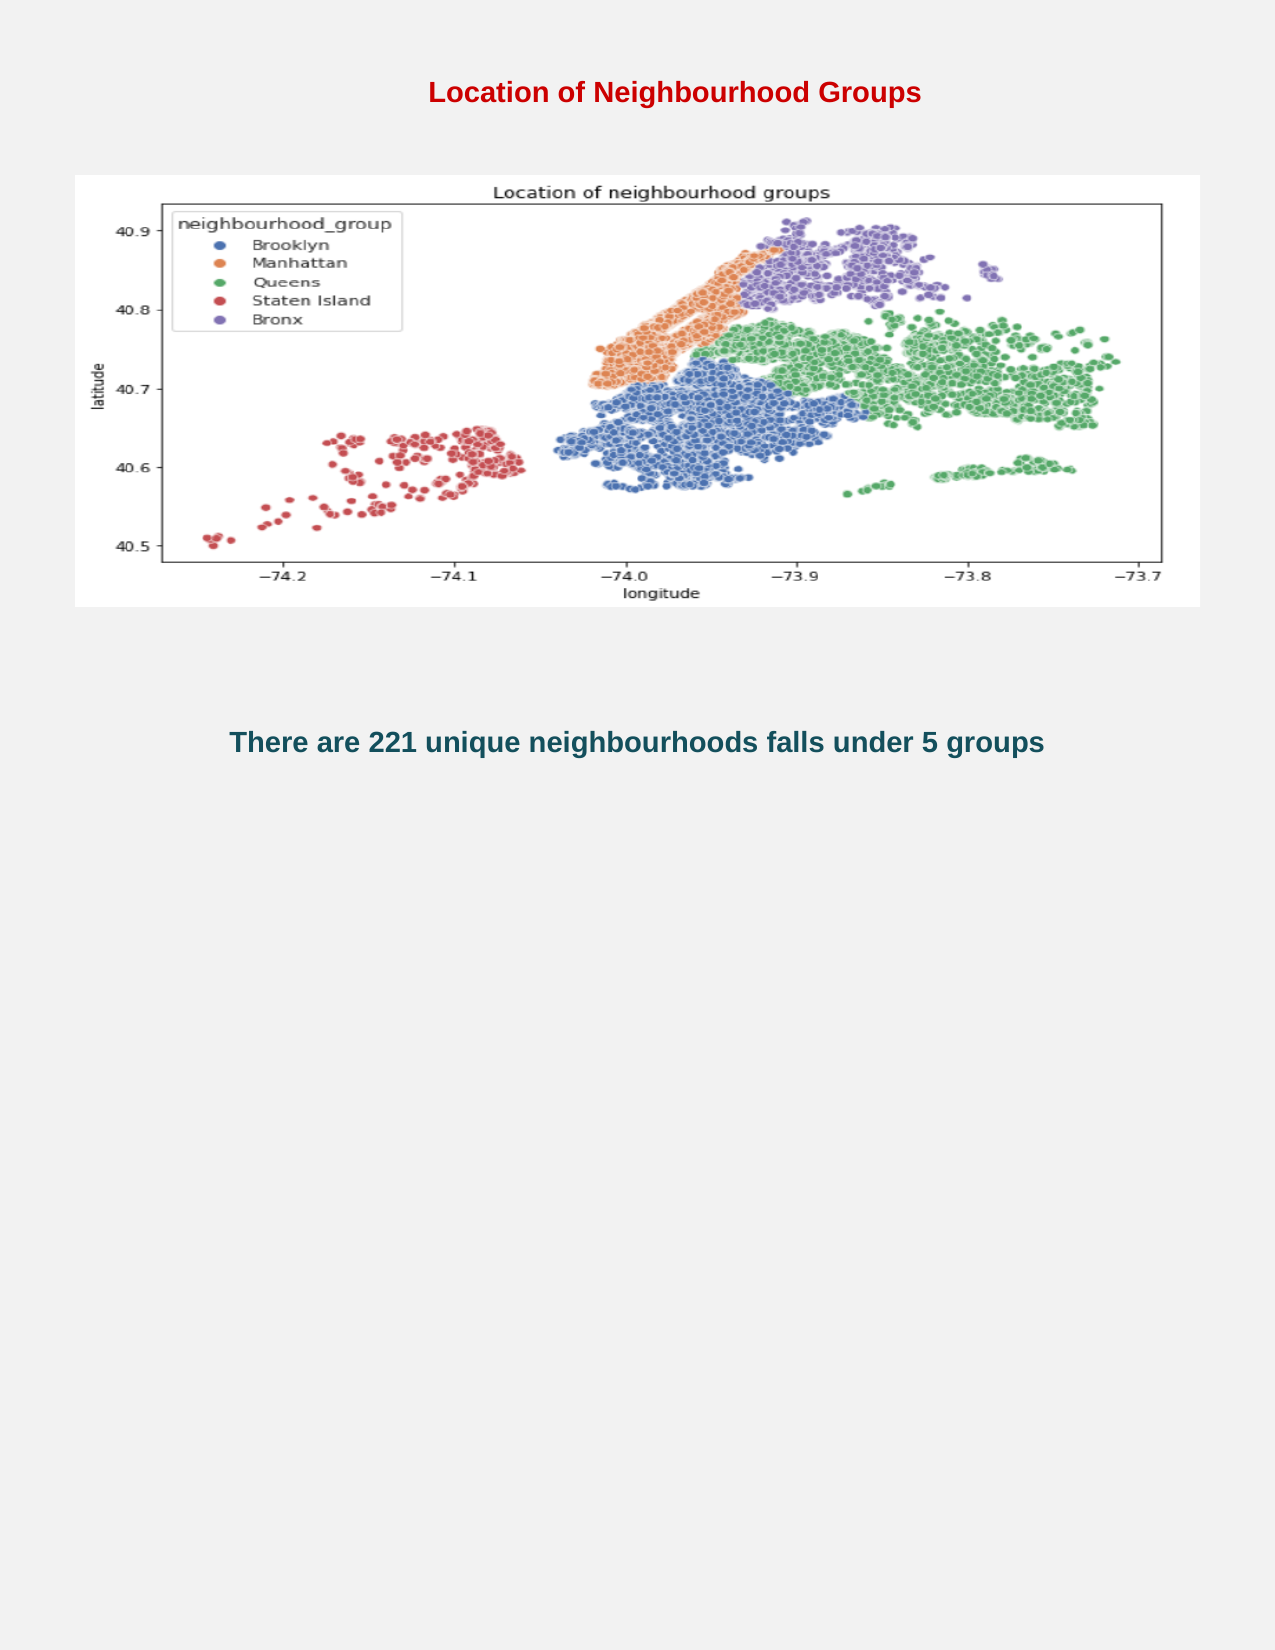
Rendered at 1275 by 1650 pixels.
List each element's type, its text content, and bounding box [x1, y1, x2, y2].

text There are 221 unique neighbourhoods falls under 5 groups [75, 725, 1200, 759]
picture [75, 175, 1200, 607]
text Location of Neighbourhood Groups [75, 75, 1200, 108]
